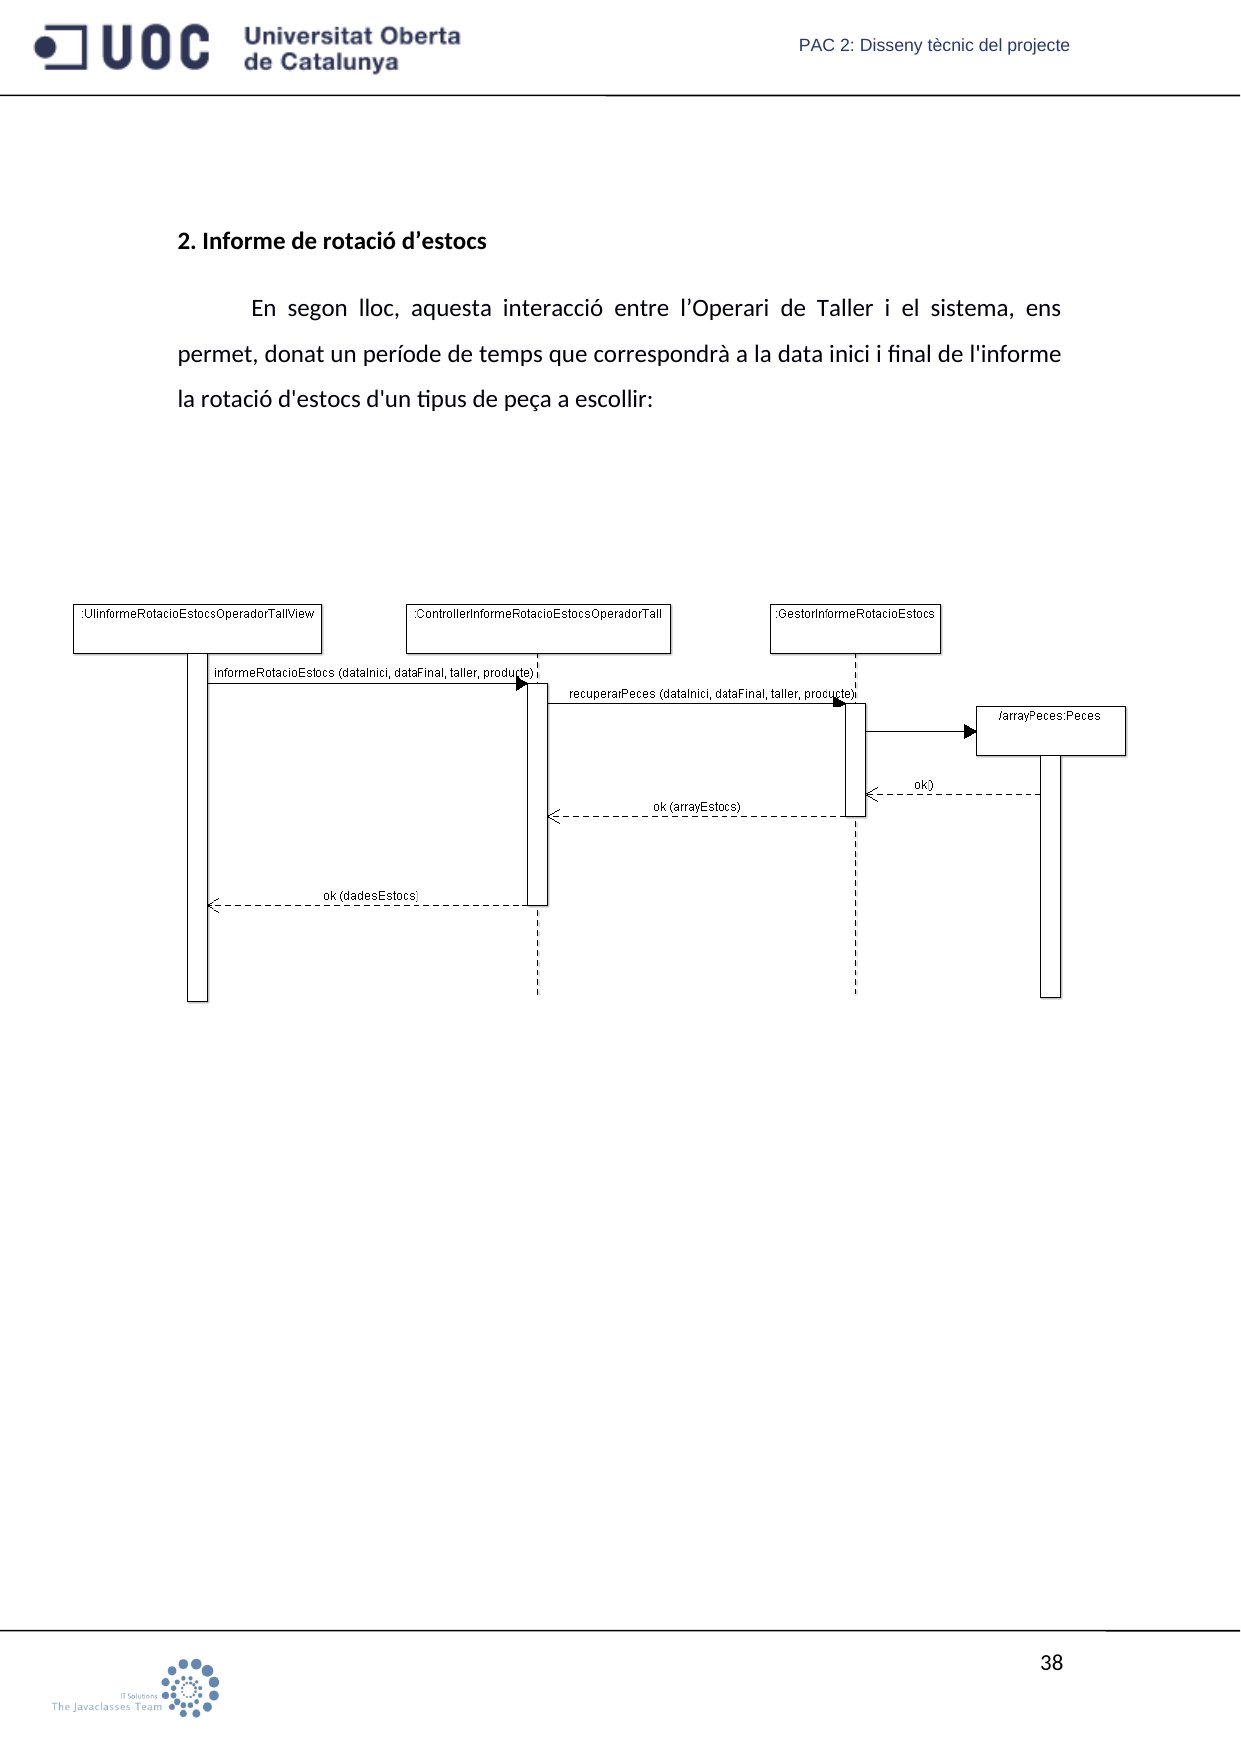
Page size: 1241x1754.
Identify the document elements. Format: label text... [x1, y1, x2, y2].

text 2. Informe de rotació d’estocs [177, 225, 1063, 256]
picture [9, 516, 1235, 1089]
picture [29, 13, 472, 78]
text En segon lloc, aquesta interacció entre l’Operari de Taller i el sistema, ens permet, donat un període de temps que correspondrà a la data inici i final de l'informe la rotació d'estocs d'un tipus de peça a escollir: [177, 292, 1063, 414]
